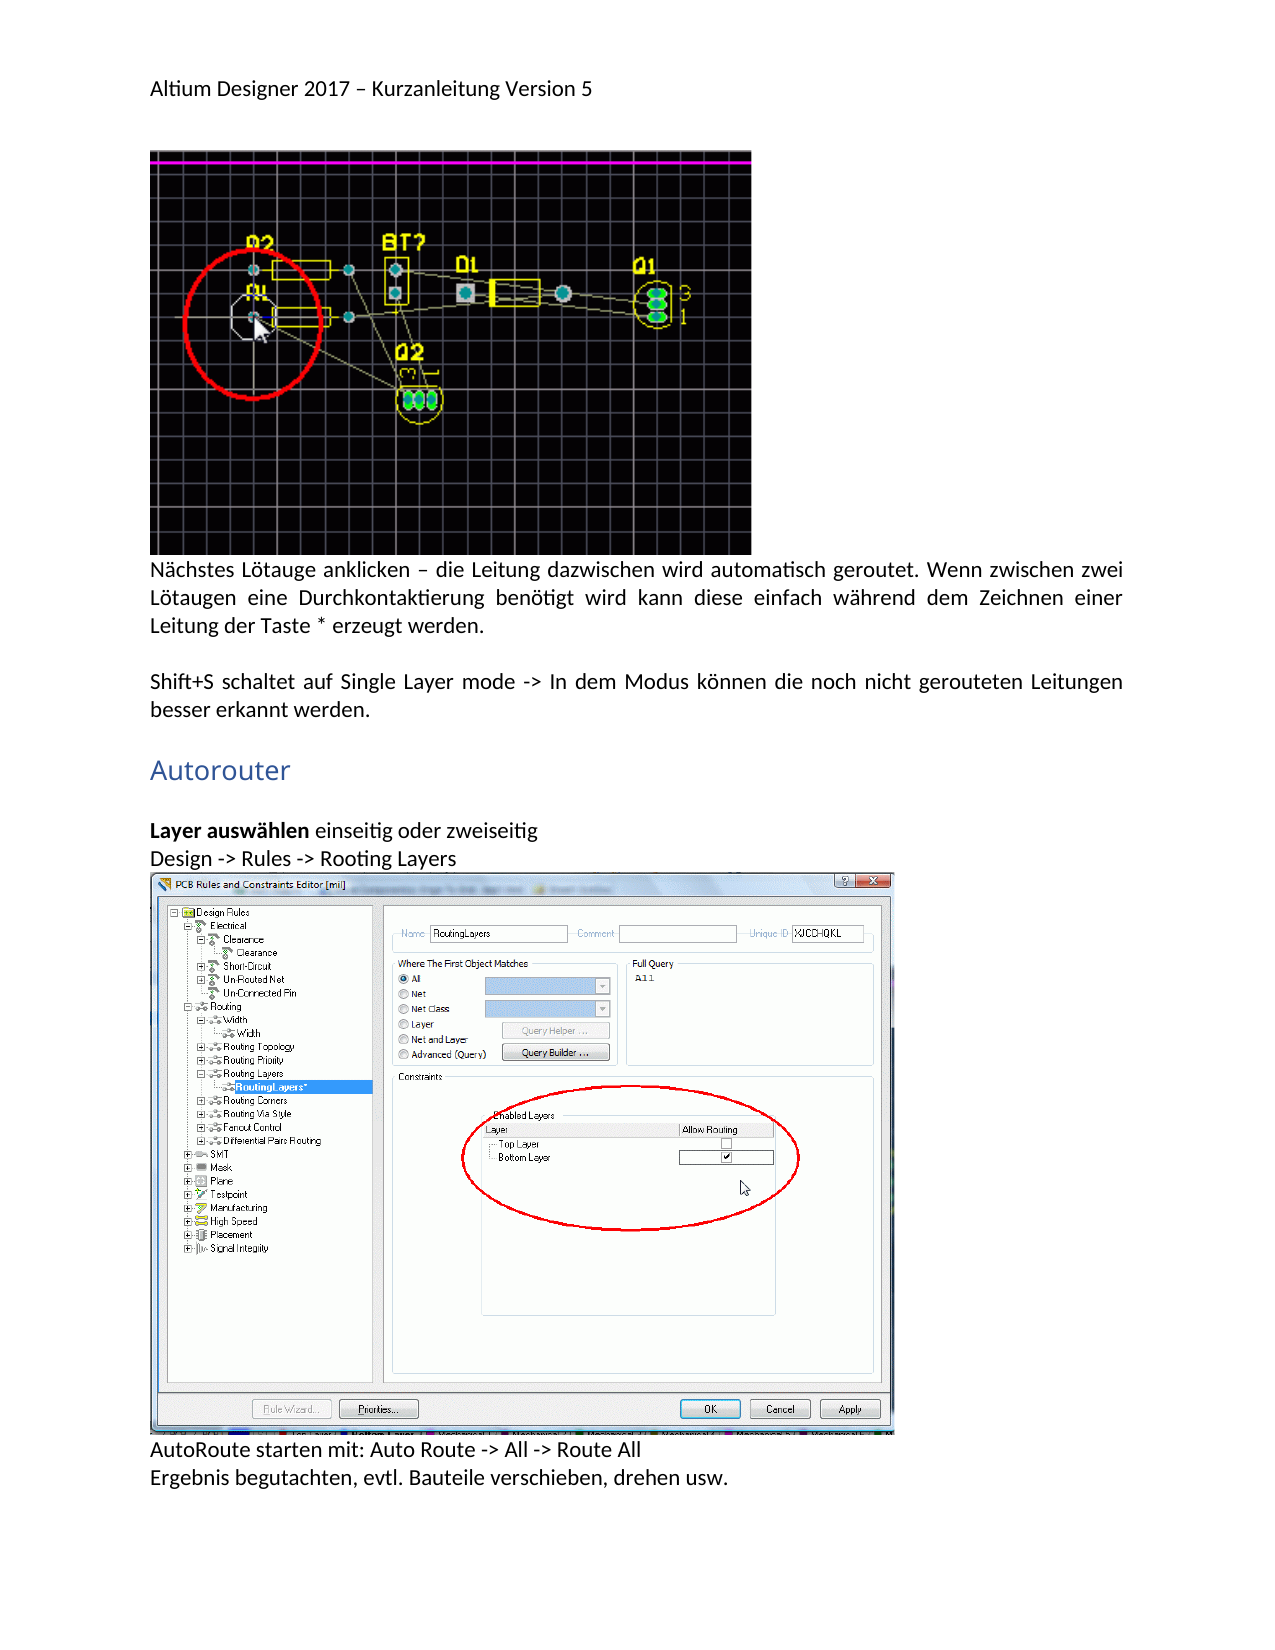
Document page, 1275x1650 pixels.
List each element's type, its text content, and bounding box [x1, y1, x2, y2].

text Ergebnis begutachten, evtl. Bauteile verschieben, drehen usw. [150, 1463, 1125, 1491]
picture [150, 150, 752, 555]
text Nächstes Lötauge anklicken – die Leitung dazwischen wird automatisch geroutet. Wenn zwischen zwei Lötaugen eine Durchkontaktierung benötigt wird kann diese einfach während dem Zeichnen einer Leitung der Taste * erzeugt werden. [150, 555, 1125, 639]
subtitle Autorouter [150, 751, 1125, 788]
text Design -> Rules -> Rooting Layers [150, 844, 1125, 872]
picture [150, 872, 895, 1435]
text Layer auswählen einseitig oder zweiseitig [150, 816, 1125, 844]
text Shift+S schaltet auf Single Layer mode -> In dem Modus können die noch nicht gerouteten Leitungen besser erkannt werden. [150, 667, 1125, 723]
text AutoRoute starten mit: Auto Route -> All -> Route All [150, 1435, 1125, 1463]
